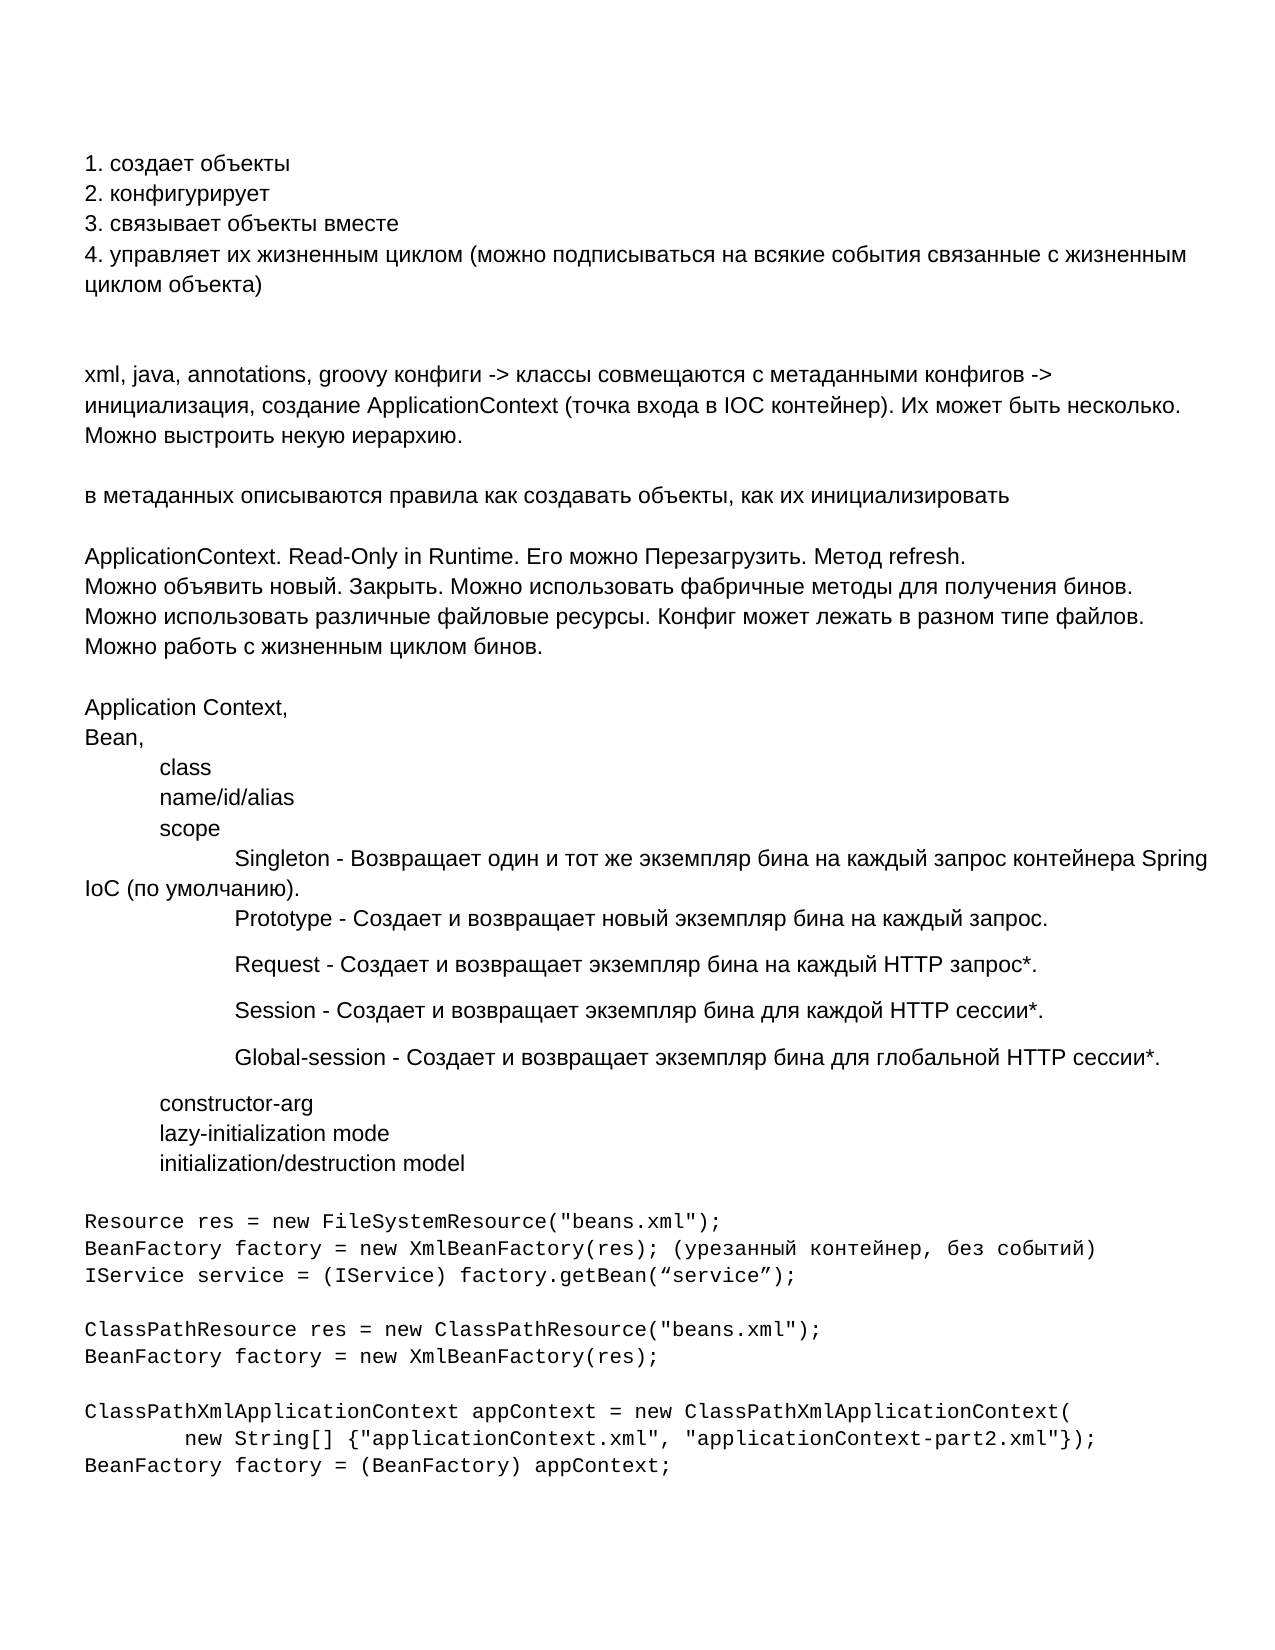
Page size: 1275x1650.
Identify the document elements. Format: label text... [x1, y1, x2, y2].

text Resource res = new FileSystemResource("beans.xml"); [84, 1211, 1228, 1234]
text scope [84, 814, 1228, 841]
text Можно работь с жизненным циклом бинов. [84, 633, 1228, 660]
text xml, java, annotations, groovy конфиги -> классы совмещаются с метаданными конфигов -> инициализация, создание ApplicationContext (точка входа в IOC контейнер). Их может быть несколько. Можно выстроить некую иерархию. [84, 361, 1228, 448]
text Application Context, [84, 694, 1228, 720]
text ClassPathXmlApplicationContext appContext = new ClassPathXmlApplicationContext( [84, 1401, 1228, 1424]
text Global-session - Создает и возвращает экземпляр бина для глобальной HTTP сессии*. [84, 1044, 1228, 1070]
text ApplicationContext. Read-Only in Runtime. Его можно Перезагрузить. Метод refresh. [84, 543, 1228, 569]
text Session - Создает и возвращает экземпляр бина для каждой HTTP сессии*. [84, 997, 1228, 1024]
text BeanFactory factory = (BeanFactory) appContext; [84, 1455, 1228, 1479]
text 4. управляет их жизненным циклом (можно подписываться на всякие события связанные с жизненным циклом объекта) [84, 241, 1228, 297]
text BeanFactory factory = new XmlBeanFactory(res); (урезанный контейнер, без событий) [84, 1238, 1228, 1261]
text в метаданных описываются правила как создавать объекты, как их инициализировать [84, 482, 1228, 509]
text Можно объявить новый. Закрыть. Можно использовать фабричные методы для получения бинов. [84, 573, 1228, 599]
text constructor-arg [84, 1090, 1228, 1116]
text Prototype - Создает и возвращает новый экземпляр бина на каждый запрос. [84, 905, 1228, 932]
text 3. связывает объекты вместе [84, 210, 1228, 237]
text 2. конфигурирует [84, 180, 1228, 207]
text new String[] {"applicationContext.xml", "applicationContext-part2.xml"}); [84, 1428, 1228, 1452]
text class [84, 754, 1228, 781]
text name/id/alias [84, 784, 1228, 811]
text ClassPathResource res = new ClassPathResource("beans.xml"); [84, 1319, 1228, 1343]
text Singleton - Возвращает один и тот же экземпляр бина на каждый запрос контейнера Spring IoC (по умолчанию). [84, 845, 1228, 901]
text initialization/destruction model [84, 1150, 1228, 1177]
text 1. создает объекты [84, 150, 1228, 176]
text BeanFactory factory = new XmlBeanFactory(res); [84, 1347, 1228, 1370]
text Можно использовать различные файловые ресурсы. Конфиг может лежать в разном типе файлов. [84, 603, 1228, 629]
text Request - Создает и возвращает экземпляр бина на каждый HTTP запрос*. [84, 951, 1228, 978]
text IService service = (IService) factory.getBean(“service”); [84, 1265, 1228, 1289]
text Bean, [84, 724, 1228, 750]
text lazy-initialization mode [84, 1120, 1228, 1146]
